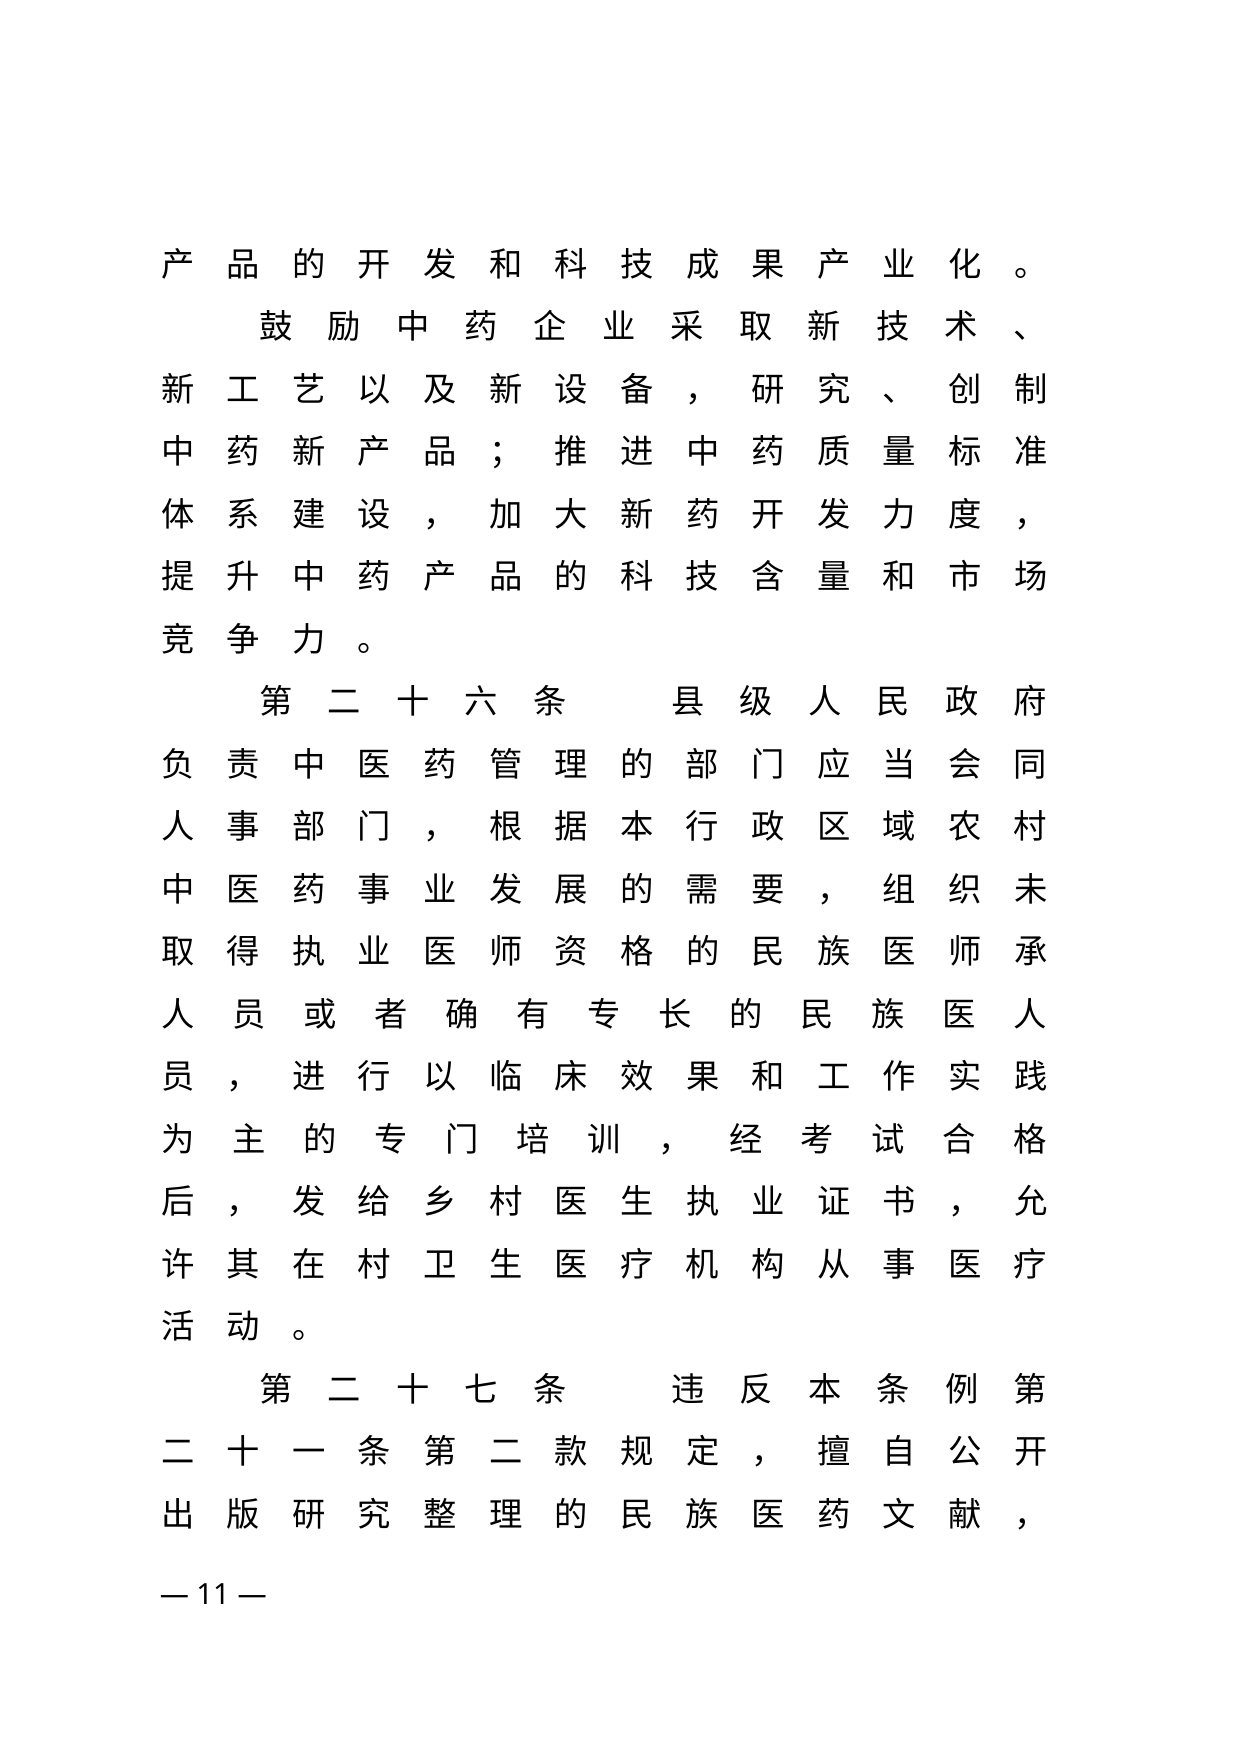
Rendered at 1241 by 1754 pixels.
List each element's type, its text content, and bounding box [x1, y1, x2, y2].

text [161, 1356, 1079, 1543]
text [161, 231, 1079, 293]
text 鼓励中药企业采取新技术、新工艺以及新设备，研究、创制中药新产品；推进中药质量标准体系建设，加大新药开发力度，提升中药产品的科技含量和市场竞争力。 [161, 293, 1079, 668]
text 第二十六条 县级人民政府负责中医药管理的部门应当会同人事部门，根据本行政区域农村中医药事业发展的需要，组织未取得执业医师资格的民族医师承人员或者确有专长的民族医人员，进行以临床效果和工作实践为主的专门培训，经考试合格后，发给乡村医生执业证书，允许其在村卫生医疗机构从事医疗活动。 [161, 668, 1079, 1356]
